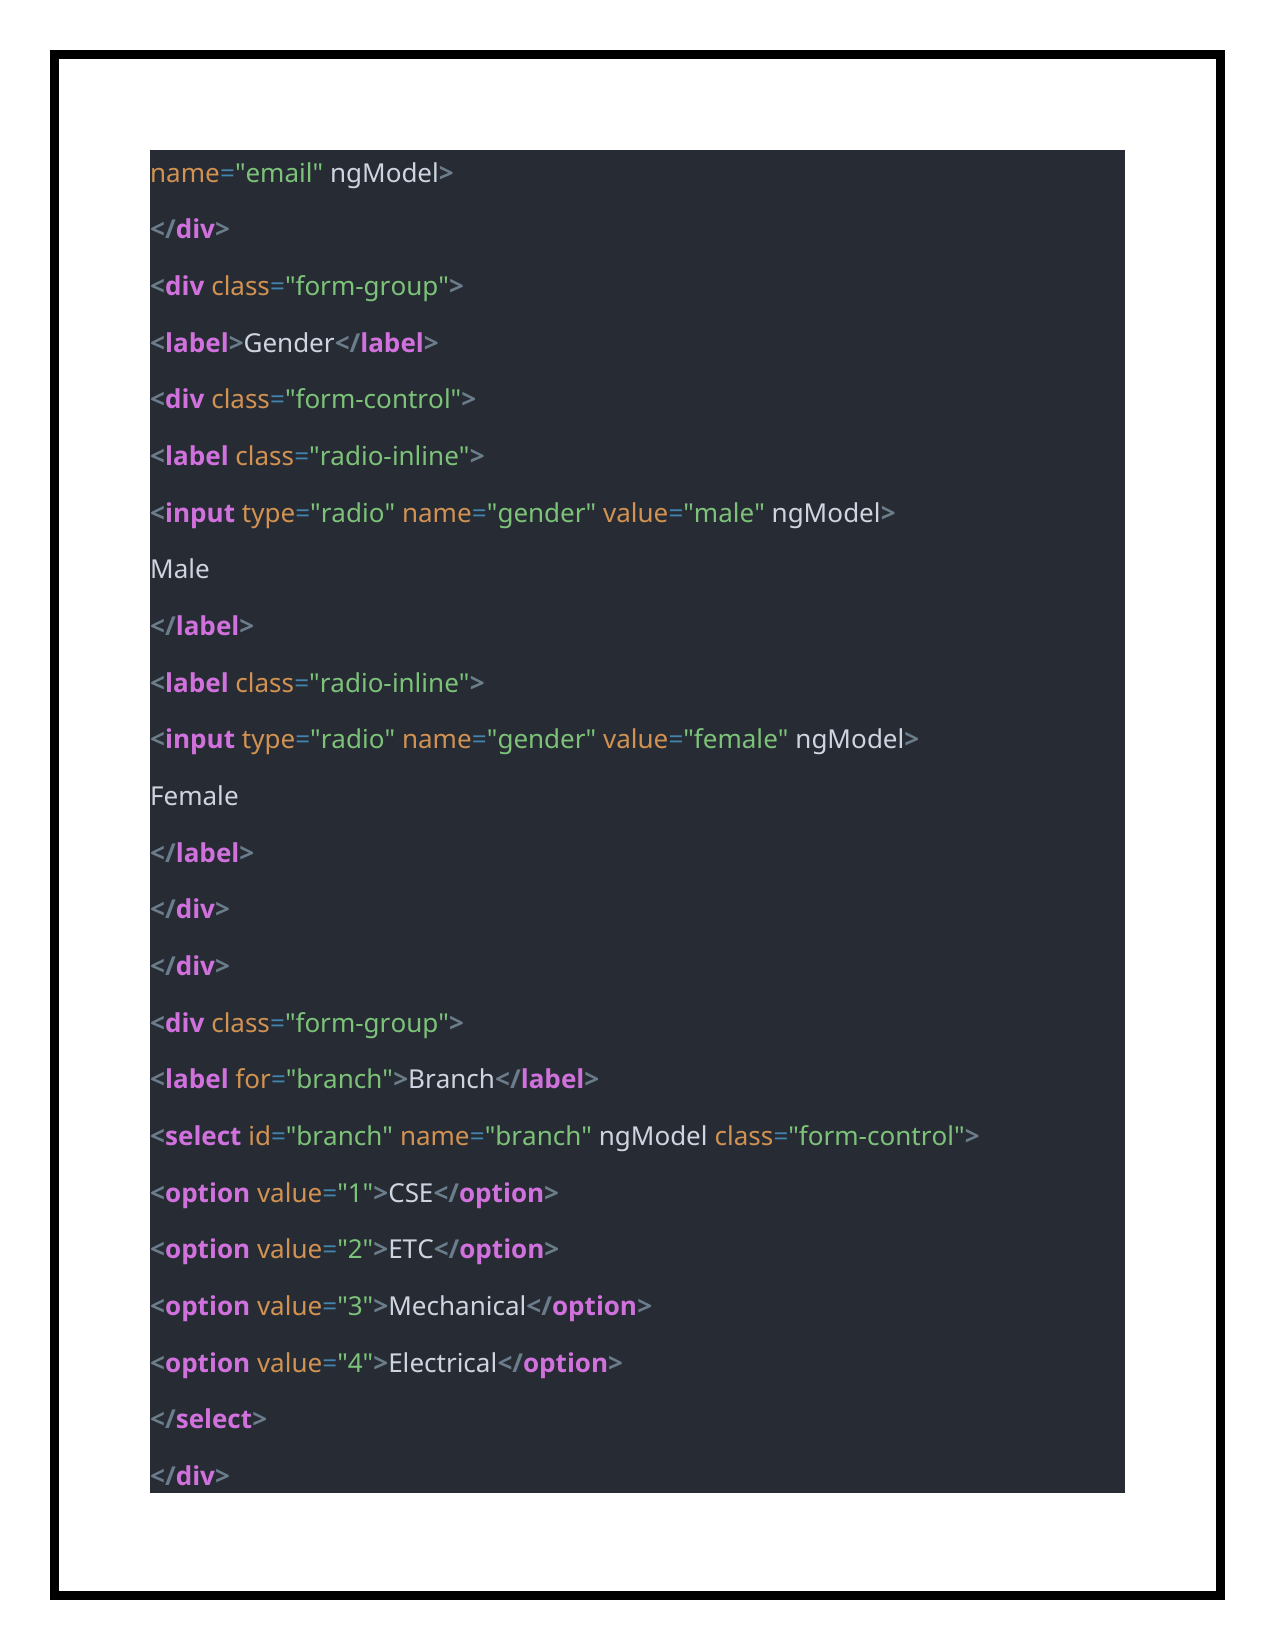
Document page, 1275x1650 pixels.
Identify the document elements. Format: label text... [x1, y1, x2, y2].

text <option value="1">CSE</option> [150, 1170, 1125, 1210]
text </label> [150, 603, 1125, 643]
text <option value="2">ETC</option> [150, 1227, 1125, 1267]
text </div> [150, 943, 1125, 983]
text <label class="radio-inline"> [150, 660, 1125, 700]
text <label>Gender</label> [150, 320, 1125, 360]
text Male [150, 547, 1125, 587]
text <label for="branch">Branch</label> [150, 1057, 1125, 1097]
text <div class="form-control"> [150, 377, 1125, 417]
text <label class="radio-inline"> [150, 433, 1125, 473]
text <option value="3">Mechanical</option> [150, 1283, 1125, 1323]
text </label> [150, 830, 1125, 870]
text Female [150, 773, 1125, 813]
text name="email" ngModel> [150, 150, 1125, 190]
text <input type="radio" name="gender" value="male" ngModel> [150, 490, 1125, 530]
text </select> [150, 1397, 1125, 1437]
text </div> [150, 1453, 1125, 1493]
text <input type="radio" name="gender" value="female" ngModel> [150, 717, 1125, 757]
text <div class="form-group"> [150, 263, 1125, 303]
text <option value="4">Electrical</option> [150, 1340, 1125, 1380]
text </div> [150, 887, 1125, 927]
text <select id="branch" name="branch" ngModel class="form-control"> [150, 1113, 1125, 1153]
text </div> [150, 207, 1125, 247]
text <div class="form-group"> [150, 1000, 1125, 1040]
